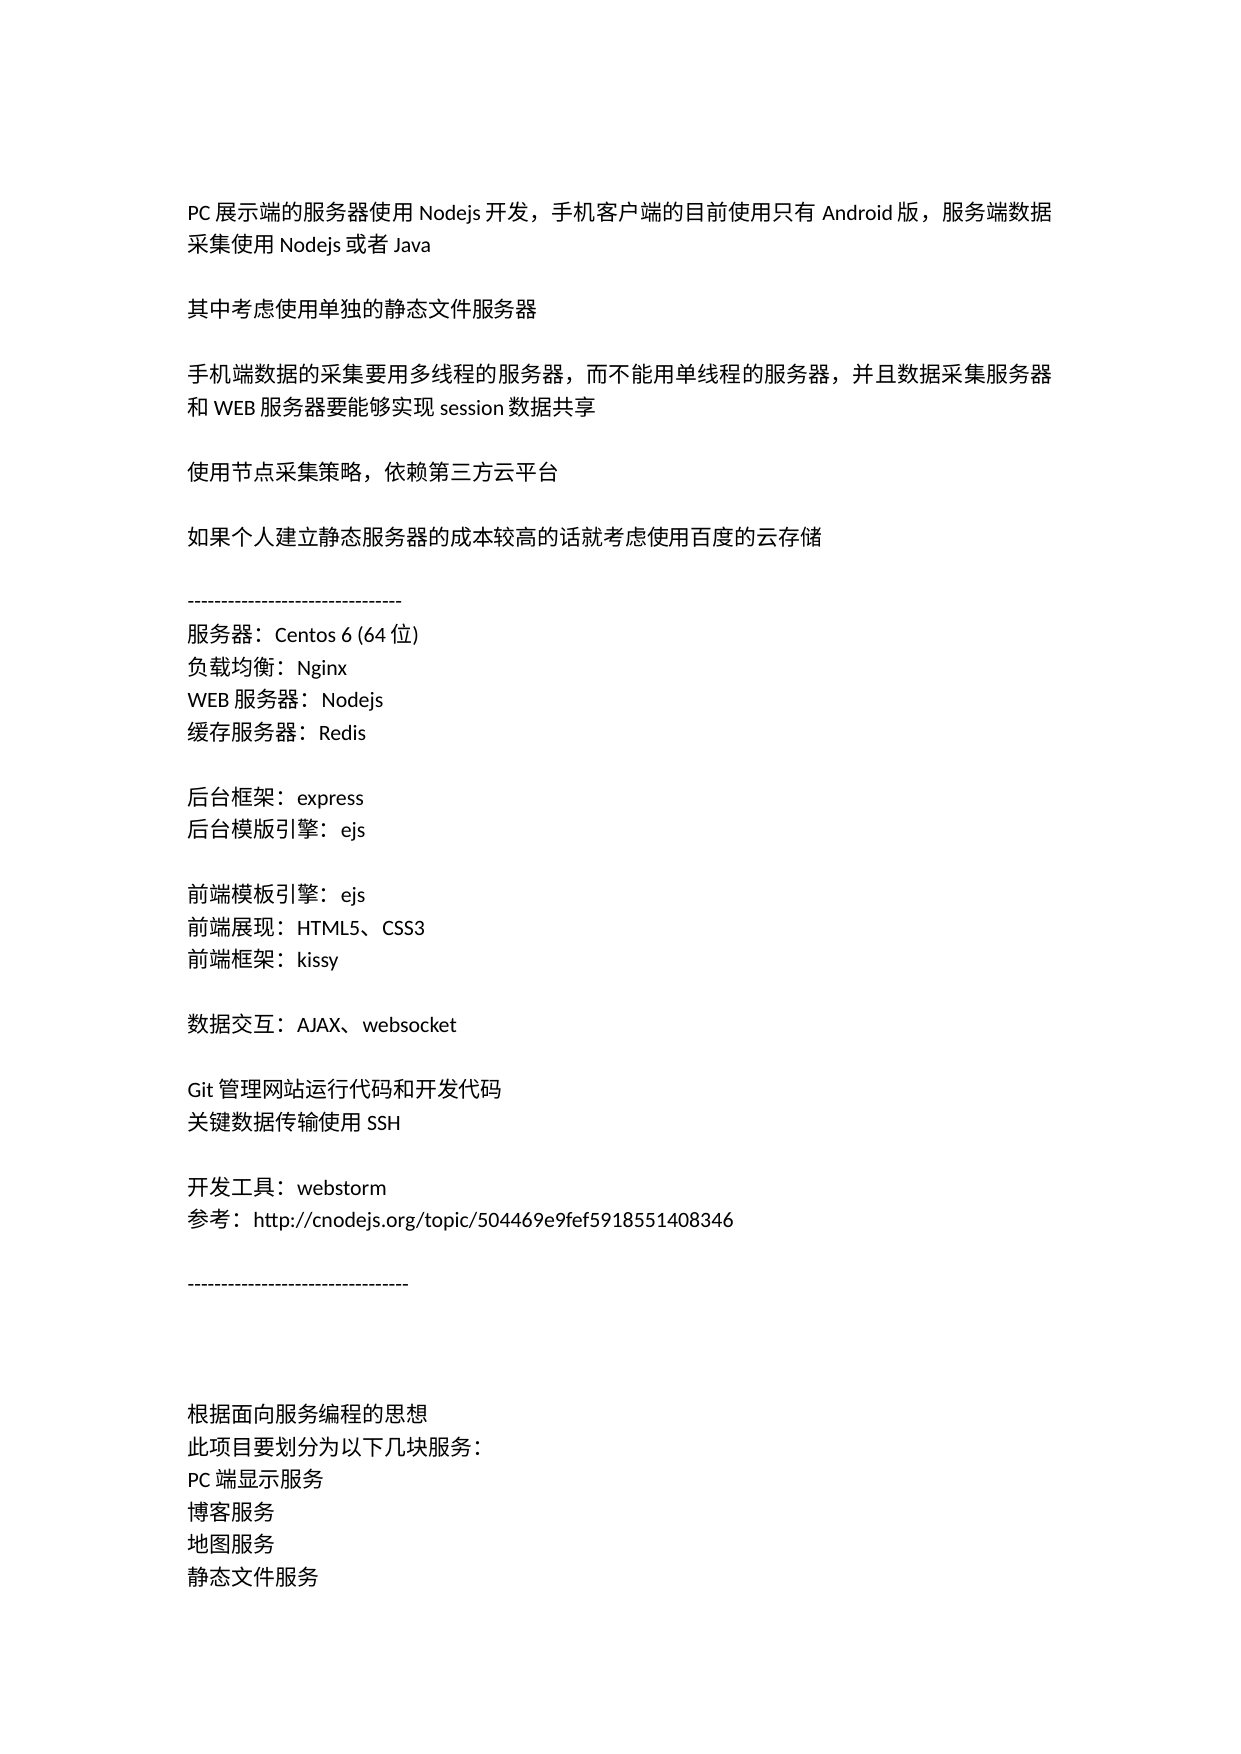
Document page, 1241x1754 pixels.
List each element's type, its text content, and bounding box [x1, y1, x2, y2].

text 地图服务 [187, 1527, 1053, 1559]
text 缓存服务器：Redis [187, 714, 1053, 747]
text WEB服务器：Nodejs [187, 682, 1053, 714]
text 前端模板引擎：ejs [187, 877, 1053, 909]
text 如果个人建立静态服务器的成本较高的话就考虑使用百度的云存储 [187, 519, 1053, 552]
text 参考：http://cnodejs.org/topic/504469e9fef5918551408346 [187, 1202, 1053, 1234]
text 此项目要划分为以下几块服务： [187, 1429, 1053, 1462]
text 后台框架：express [187, 779, 1053, 812]
text -------------------------------- [187, 584, 1053, 617]
text PC端显示服务 [187, 1462, 1053, 1494]
text 数据交互：AJAX、websocket [187, 1007, 1053, 1039]
text 前端展现：HTML5、CSS3 [187, 909, 1053, 942]
text 开发工具：webstorm [187, 1169, 1053, 1202]
text 后台模版引擎：ejs [187, 812, 1053, 844]
text 根据面向服务编程的思想 [187, 1397, 1053, 1429]
text 其中考虑使用单独的静态文件服务器 [187, 292, 1053, 324]
text 关键数据传输使用SSH [187, 1104, 1053, 1137]
text --------------------------------- [187, 1267, 1053, 1299]
text 手机端数据的采集要用多线程的服务器，而不能用单线程的服务器，并且数据采集服务器和WEB服务器要能够实现session数据共享 [187, 357, 1053, 422]
text 前端框架：kissy [187, 942, 1053, 974]
text 使用节点采集策略，依赖第三方云平台 [187, 454, 1053, 487]
text 静态文件服务 [187, 1559, 1053, 1592]
text 博客服务 [187, 1494, 1053, 1527]
text 服务器：Centos 6 (64位) [187, 617, 1053, 649]
text Git管理网站运行代码和开发代码 [187, 1072, 1053, 1104]
text 负载均衡：Nginx [187, 649, 1053, 682]
text PC展示端的服务器使用Nodejs开发，手机客户端的目前使用只有Android版，服务端数据采集使用Nodejs或者Java [187, 194, 1053, 259]
